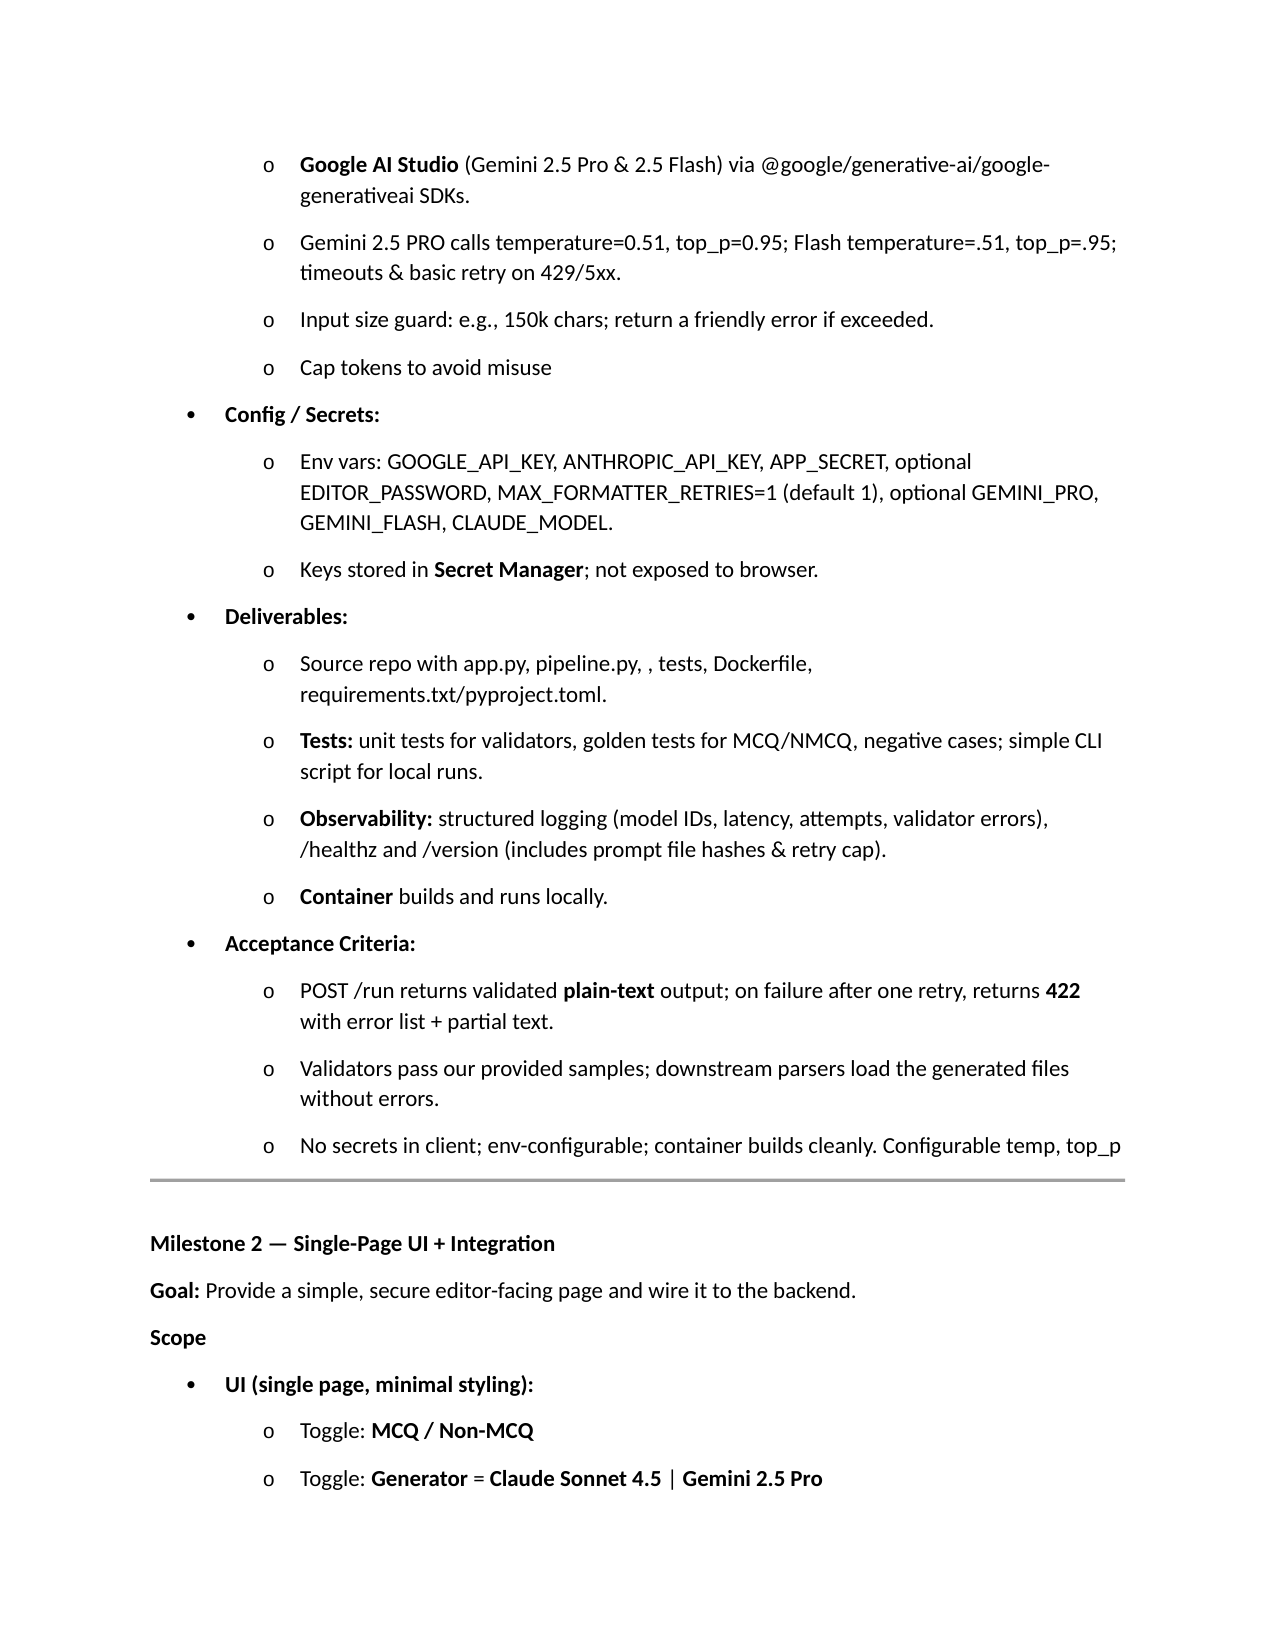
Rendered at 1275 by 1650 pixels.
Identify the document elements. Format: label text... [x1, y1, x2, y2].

list UI (single page, minimal styling): [187, 1370, 1125, 1398]
list Toggle: Generator = Claude Sonnet 4.5 | Gemini 2.5 Pro [262, 1464, 1125, 1492]
list Env vars: GOOGLE_API_KEY, ANTHROPIC_API_KEY, APP_SECRET, optional EDITOR_PASSWORD, MAX_FORMATTER_RETRIES=1 (default 1), optional GEMINI_PRO, GEMINI_FLASH, CLAUDE_MODEL. [262, 447, 1125, 536]
list Source repo with app.py, pipeline.py, , tests, Dockerfile, requirements.txt/pyproject.toml. [262, 649, 1125, 708]
list Input size guard: e.g., 150k chars; return a friendly error if exceeded. [262, 305, 1125, 334]
list Config / Secrets: [187, 400, 1125, 428]
list Keys stored in Secret Manager; not exposed to browser. [262, 555, 1125, 583]
list Tests: unit tests for validators, golden tests for MCQ/NMCQ, negative cases; simple CLI script for local runs. [262, 727, 1125, 785]
list Container builds and runs locally. [262, 882, 1125, 910]
list POST /run returns validated plain-text output; on failure after one retry, returns 422 with error list + partial text. [262, 976, 1125, 1035]
text Scope [150, 1323, 1125, 1351]
list Observability: structured logging (model IDs, latency, attempts, validator errors), /healthz and /version (includes prompt file hashes & retry cap). [262, 804, 1125, 863]
text Goal: Provide a simple, secure editor-facing page and wire it to the backend. [150, 1276, 1125, 1304]
text Milestone 2 — Single-Page UI + Integration [150, 1229, 1125, 1257]
list Toggle: MCQ / Non-MCQ [262, 1417, 1125, 1445]
list Gemini 2.5 PRO calls temperature=0.51, top_p=0.95; Flash temperature=.51, top_p=.95; timeouts & basic retry on 429/5xx. [262, 228, 1125, 286]
list Cap tokens to avoid misuse [262, 353, 1125, 381]
list Acceptance Criteria: [187, 929, 1125, 957]
list Google AI Studio (Gemini 2.5 Pro & 2.5 Flash) via @google/generative-ai/google-generativeai SDKs. [262, 150, 1125, 209]
list Deliverables: [187, 602, 1125, 630]
list Validators pass our provided samples; downstream parsers load the generated files without errors. [262, 1054, 1125, 1112]
list No secrets in client; env-configurable; container builds cleanly. Configurable temp, top_p [262, 1131, 1125, 1160]
